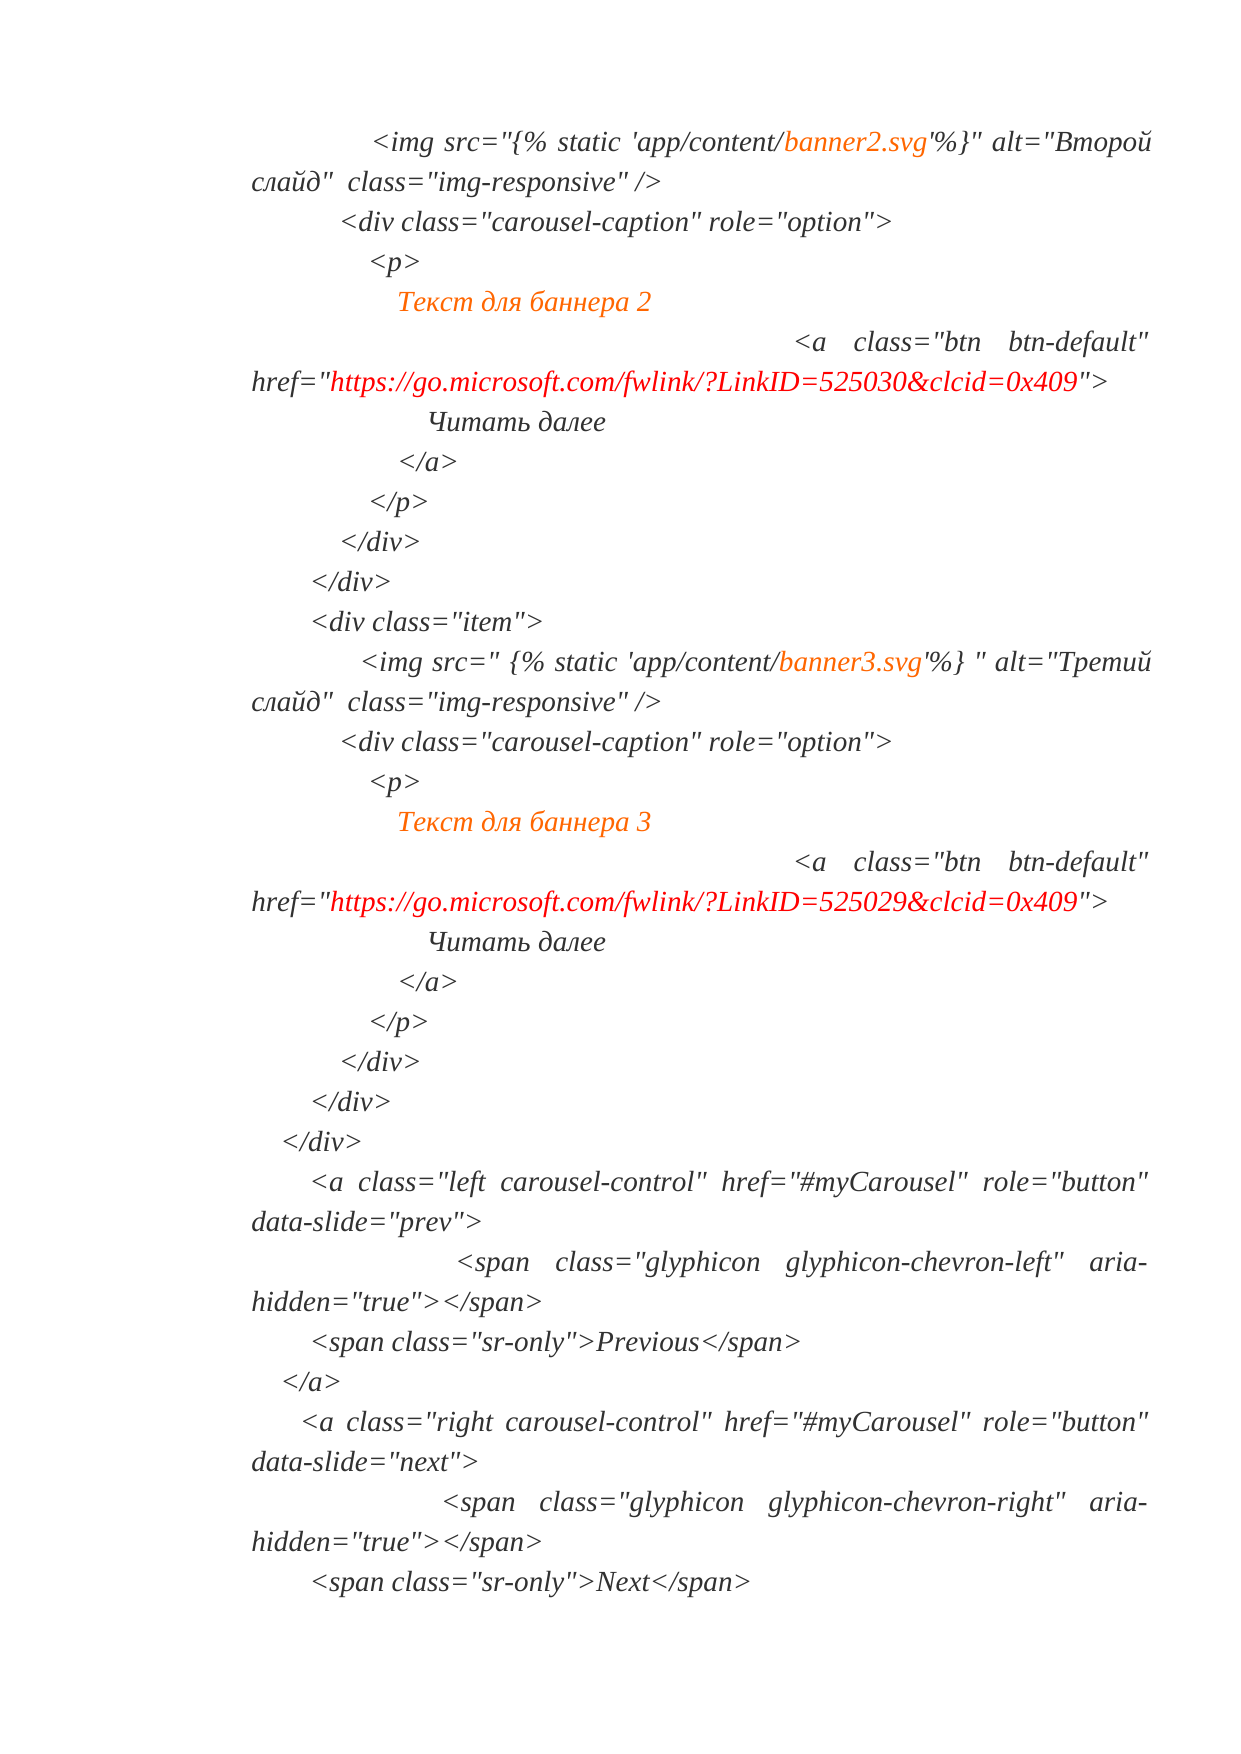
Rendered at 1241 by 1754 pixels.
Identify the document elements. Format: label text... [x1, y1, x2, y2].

text </div> [251, 518, 1152, 558]
text </div> [251, 1078, 1152, 1118]
text <a class="btn btn-default" href="https://go.microsoft.com/fwlink/?LinkID=525029&clcid=0x409"> [251, 838, 1152, 918]
text <a class="btn btn-default" href="https://go.microsoft.com/fwlink/?LinkID=525030&clcid=0x409"> [251, 318, 1152, 398]
text <span class="glyphicon glyphicon-chevron-left" aria-hidden="true"></span> [251, 1238, 1152, 1318]
text Текст для баннера 2 [251, 278, 1152, 318]
text </a> [251, 958, 1152, 998]
text Читать далее [251, 918, 1152, 958]
text <span class="sr-only">Previous</span> [251, 1318, 1152, 1358]
text </div> [251, 1038, 1152, 1078]
text <p> [251, 758, 1152, 798]
text <p> [251, 238, 1152, 278]
text <img src=" {% static 'app/content/banner3.svg'%} " alt="Третий слайд" class="img-responsive" /> [251, 638, 1152, 718]
text <div class="item"> [251, 598, 1152, 638]
text <a class="right carousel-control" href="#myCarousel" role="button" data-slide="next"> [251, 1398, 1152, 1478]
text Текст для баннера 3 [251, 798, 1152, 838]
text <div class="carousel-caption" role="option"> [251, 718, 1152, 758]
text <img src="{% static 'app/content/banner2.svg'%}" alt="Второй слайд" class="img-responsive" /> [251, 118, 1152, 198]
text Читать далее [251, 398, 1152, 438]
text </a> [251, 438, 1152, 478]
text <div class="carousel-caption" role="option"> [251, 198, 1152, 238]
text </div> [251, 558, 1152, 598]
text </div> [251, 1118, 1152, 1158]
text </a> [251, 1358, 1152, 1398]
text <span class="glyphicon glyphicon-chevron-right" aria-hidden="true"></span> [251, 1478, 1152, 1558]
text <span class="sr-only">Next</span> [251, 1558, 1152, 1598]
text </p> [251, 998, 1152, 1038]
text </p> [251, 478, 1152, 518]
text <a class="left carousel-control" href="#myCarousel" role="button" data-slide="prev"> [251, 1158, 1152, 1238]
